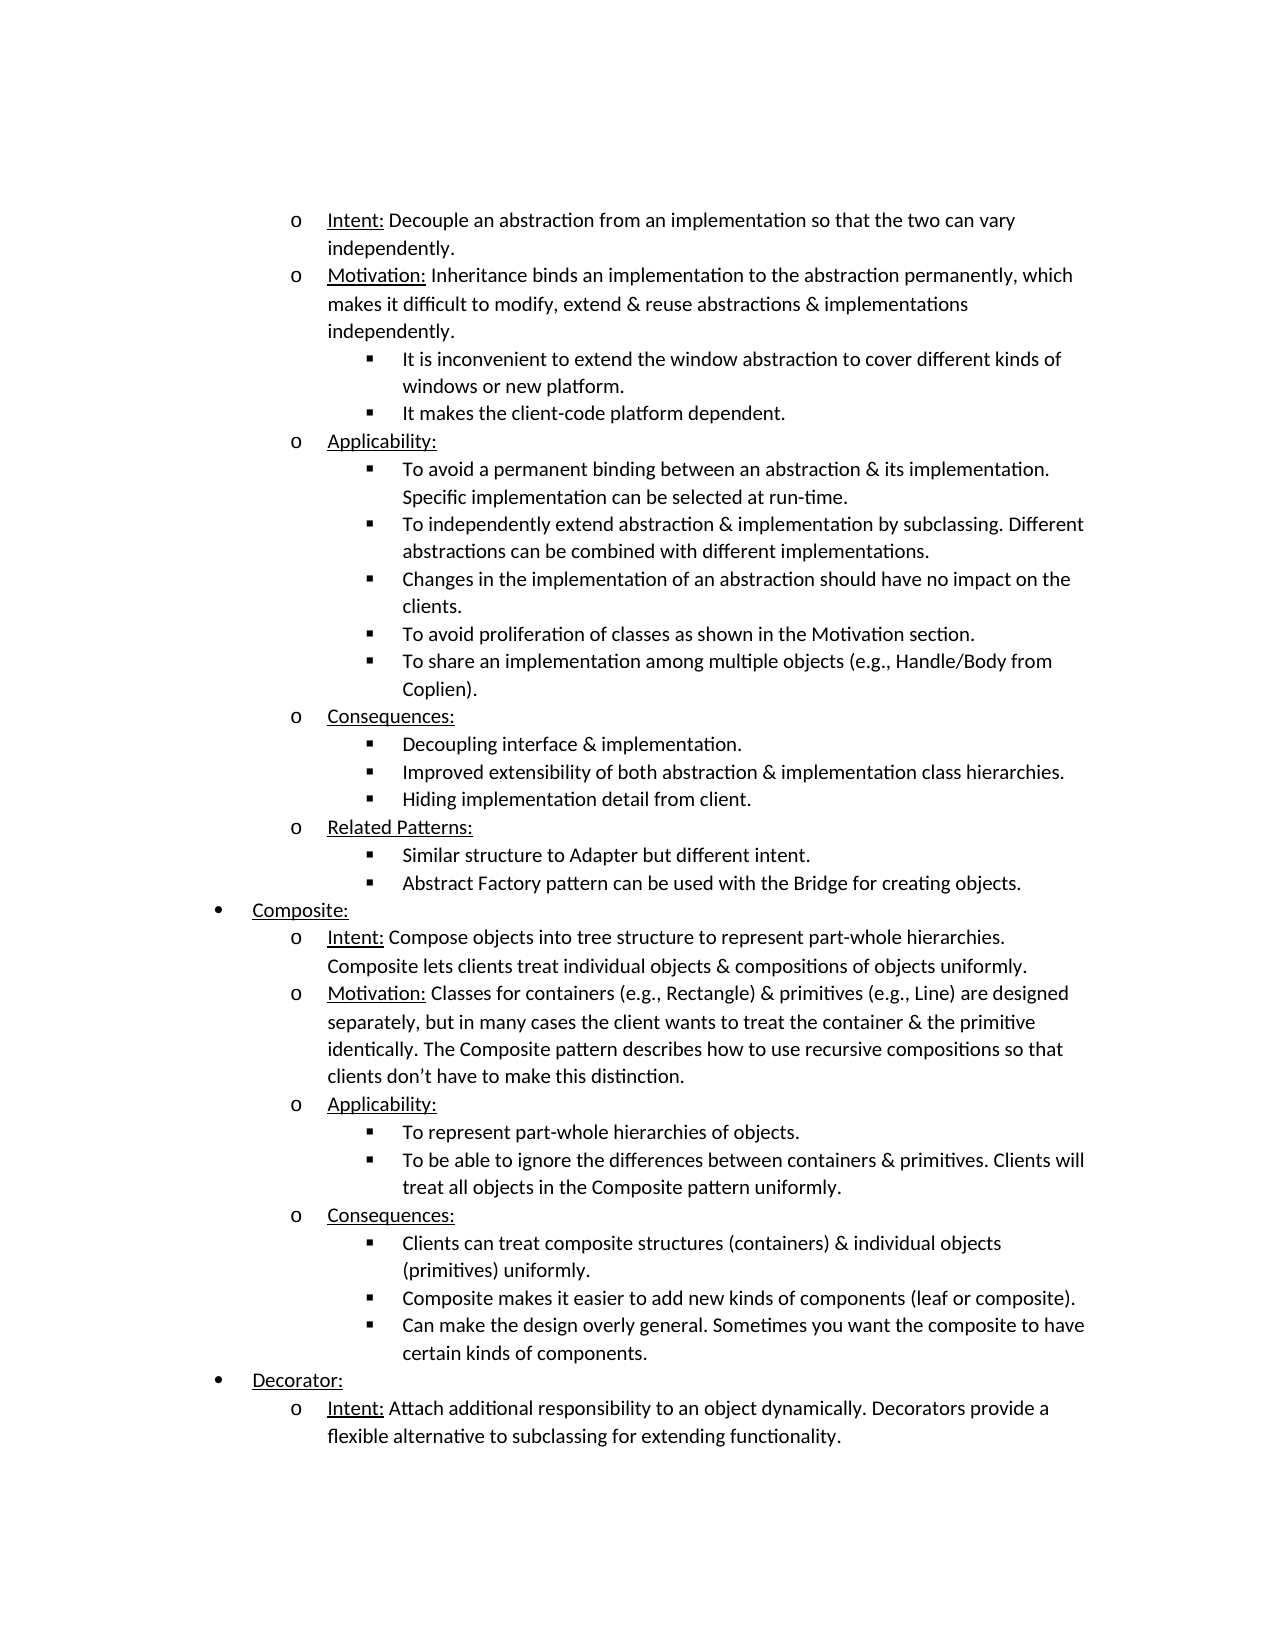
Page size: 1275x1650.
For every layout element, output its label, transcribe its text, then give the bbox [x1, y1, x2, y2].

list To avoid proliferation of classes as shown in the Motivation section. [365, 621, 1098, 646]
list To be able to ignore the differences between containers & primitives. Clients will treat all objects in the Composite pattern uniformly. [365, 1147, 1098, 1200]
list Motivation: Inheritance binds an implementation to the abstraction permanently, which makes it difficult to modify, extend & reuse abstractions & implementations independently. [290, 263, 1098, 344]
list Intent: Attach additional responsibility to an object dynamically. Decorators provide a flexible alternative to subclassing for extending functionality. [290, 1395, 1098, 1448]
list Improved extensibility of both abstraction & implementation class hierarchies. [365, 759, 1098, 784]
list Composite makes it easier to add new kinds of components (leaf or composite). [365, 1285, 1098, 1311]
list Related Patterns: [290, 814, 1098, 840]
list Intent: Decouple an abstraction from an implementation so that the two can vary independently. [290, 207, 1098, 261]
list To independently extend abstraction & implementation by subclassing. Different abstractions can be combined with different implementations. [365, 511, 1098, 564]
list Hiding implementation detail from client. [365, 786, 1098, 812]
list Intent: Compose objects into tree structure to represent part-whole hierarchies. Composite lets clients treat individual objects & compositions of objects uniformly. [290, 924, 1098, 978]
list Motivation: Classes for containers (e.g., Rectangle) & primitives (e.g., Line) are designed separately, but in many cases the client wants to treat the container & the primitive identically. The Composite pattern describes how to use recursive compositions so that clients don’t have to make this distinction. [290, 980, 1098, 1089]
list Consequences: [290, 1202, 1098, 1228]
list Decoupling interface & implementation. [365, 732, 1098, 757]
list Applicability: [290, 1091, 1098, 1117]
list To share an implementation among multiple objects (e.g., Handle/Body from Coplien). [365, 648, 1098, 701]
list Consequences: [290, 703, 1098, 729]
list To avoid a permanent binding between an abstraction & its implementation. Specific implementation can be selected at run-time. [365, 457, 1098, 509]
list To represent part-whole hierarchies of objects. [365, 1119, 1098, 1145]
list Decorator: [215, 1367, 1098, 1393]
list It is inconvenient to extend the window abstraction to cover different kinds of windows or new platform. [365, 346, 1098, 399]
list Changes in the implementation of an abstraction should have no impact on the clients. [365, 566, 1098, 619]
list Applicability: [290, 428, 1098, 454]
list Abstract Factory pattern can be used with the Bridge for creating objects. [365, 870, 1098, 895]
list Can make the design overly general. Sometimes you want the composite to have certain kinds of components. [365, 1312, 1098, 1365]
list Composite: [215, 897, 1098, 923]
list Similar structure to Adapter but different intent. [365, 842, 1098, 868]
list It makes the client-code platform dependent. [365, 401, 1098, 426]
list Clients can treat composite structures (containers) & individual objects (primitives) uniformly. [365, 1230, 1098, 1283]
